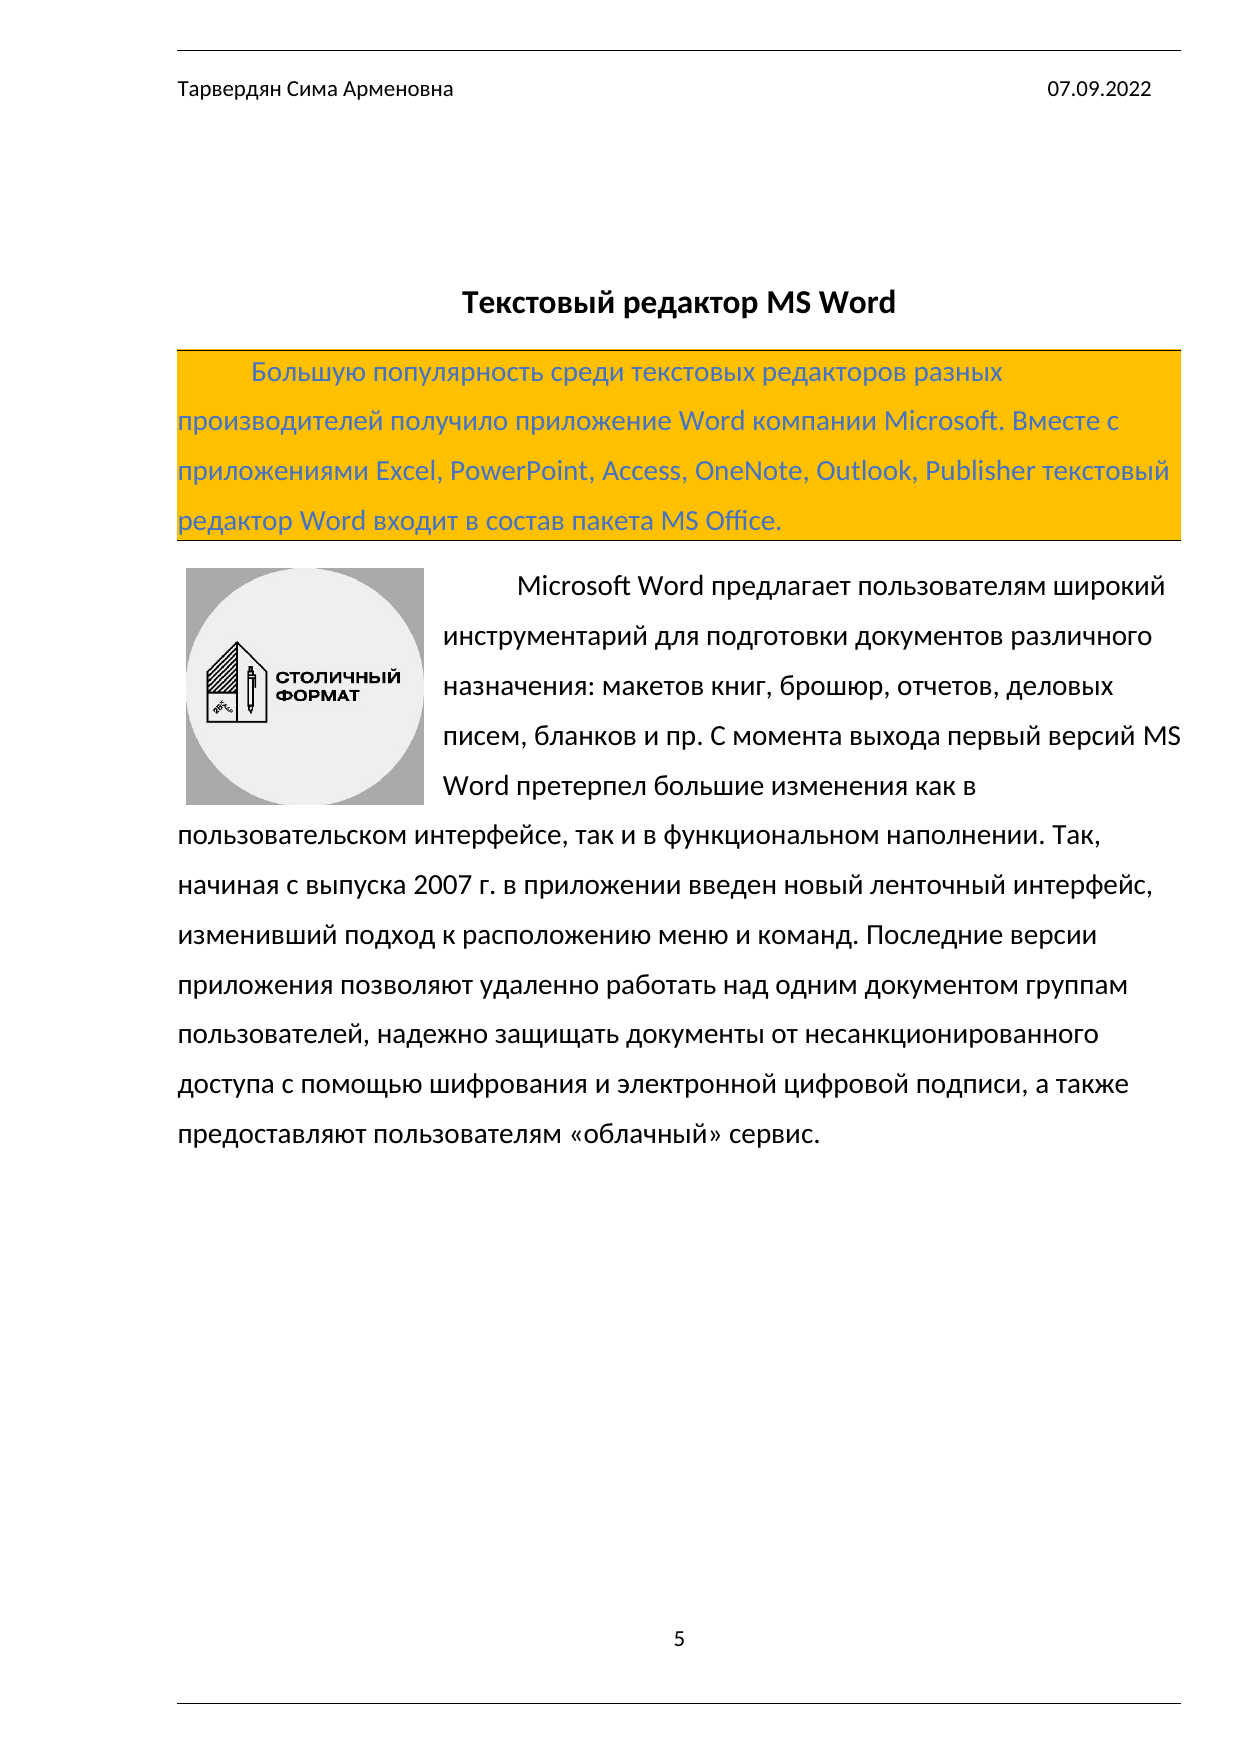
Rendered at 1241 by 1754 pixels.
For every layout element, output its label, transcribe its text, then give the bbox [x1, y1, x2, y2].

text Текстовый редактор MS Word [177, 281, 1181, 321]
text Microsoft Word предлагает пользователям широкий инструментарий для подготовки документов различного назначения: макетов книг, брошюр, отчетов, деловых писем, бланков и пр. С момента выхода первый версий MS Word претерпел большие изменения как в пользовательском интерфейсе, так и в функциональном наполнении. Так, начиная с выпуска 2007 г. в приложении введен новый ленточный интерфейс, изменивший подход к расположению меню и команд. Последние версии приложения позволяют удаленно работать над одним документом группам пользователей, надежно защищать документы от несанкционированного доступа с помощью шифрования и электронной цифровой подписи, а также предоставляют пользователям «облачный» сервис. [177, 567, 1181, 1151]
text Большую популярность среди текстовых редакторов разных производителей получило приложение Word компании Microsoft. Вместе с приложениями Excel, PowerPoint, Access, OneNote, Outlook, Publisher текстовый редактор Word входит в состав пакета MS Office. [177, 351, 1181, 540]
picture [186, 568, 424, 805]
